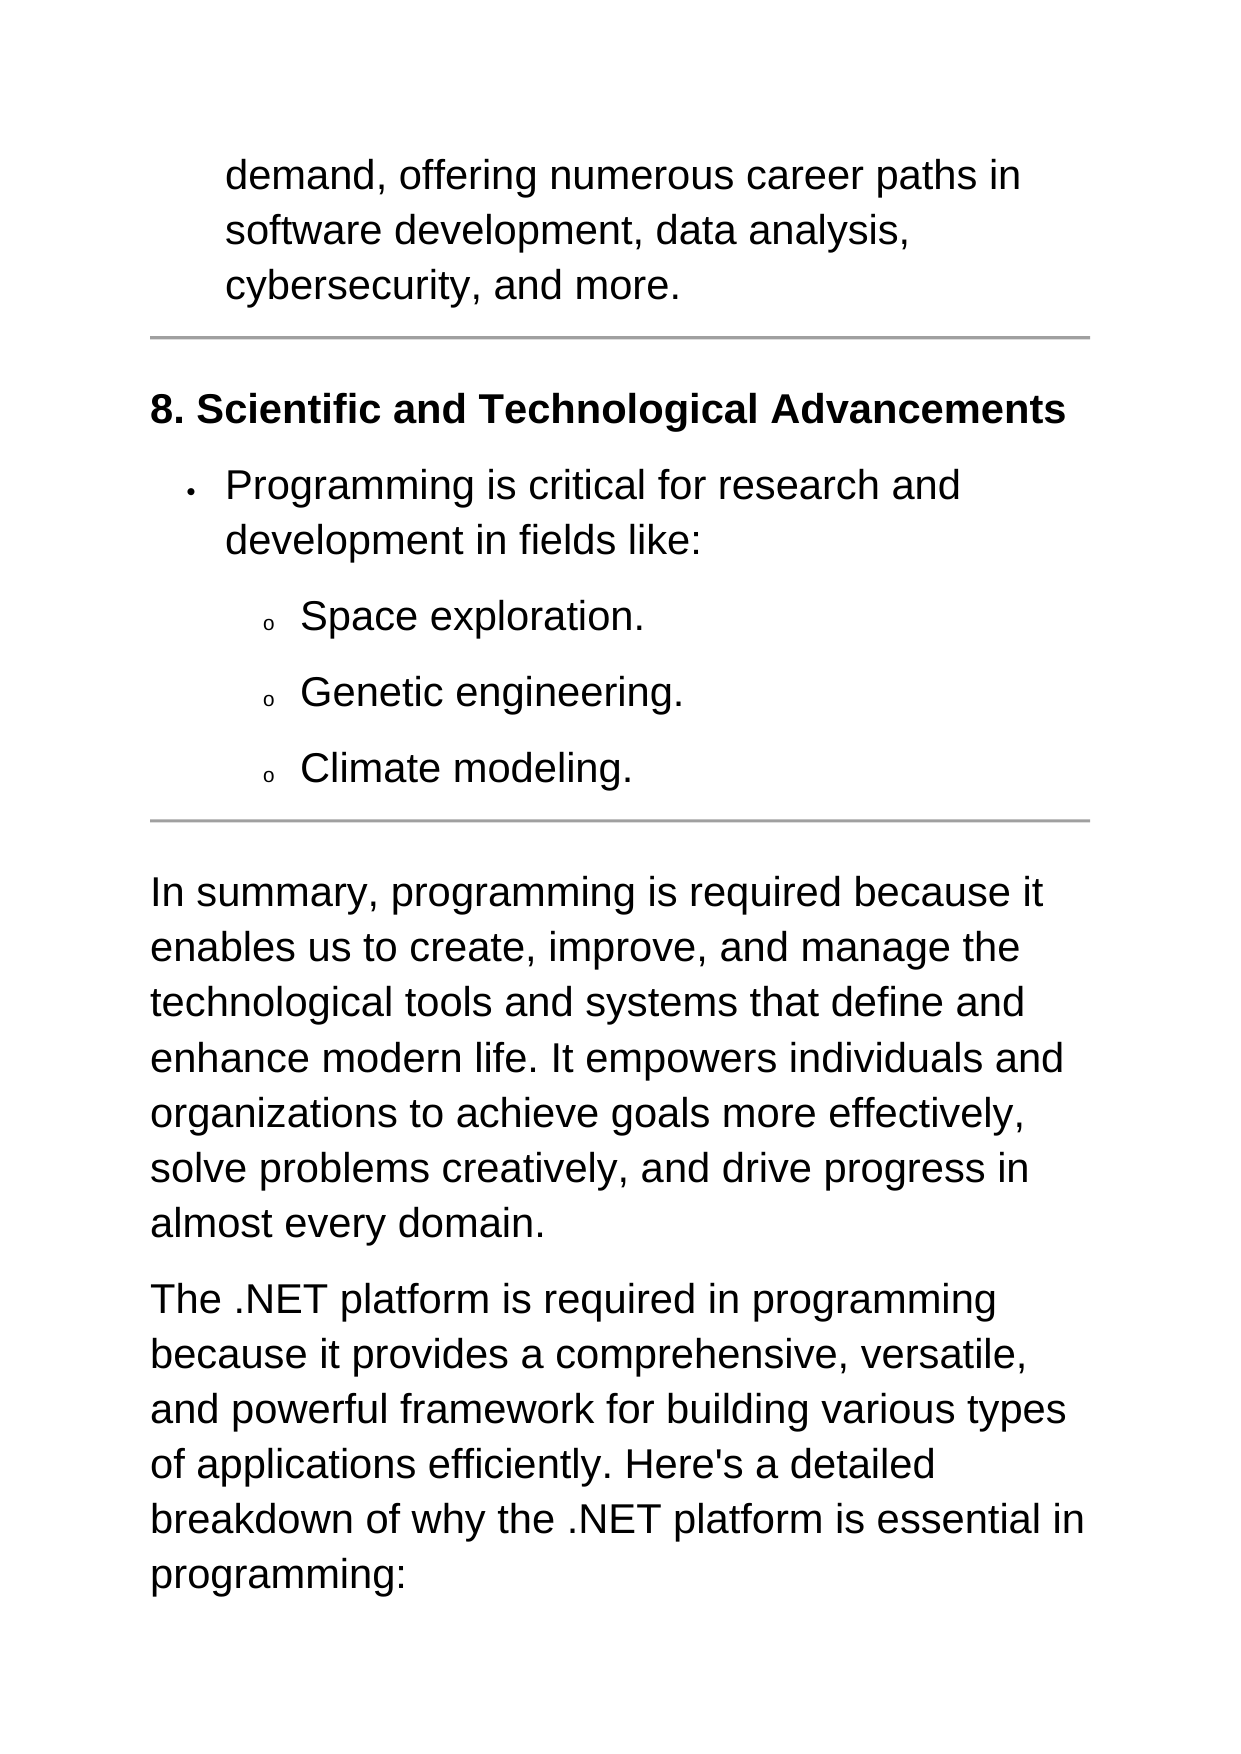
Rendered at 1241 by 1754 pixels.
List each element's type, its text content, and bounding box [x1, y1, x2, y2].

list Space exploration. [262, 591, 1090, 639]
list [187, 150, 1090, 308]
text 8. Scientific and Technological Advancements [150, 384, 1090, 432]
text The .NET platform is required in programming because it provides a comprehensive, versatile, and powerful framework for building various types of applications efficiently. Here's a detailed breakdown of why the .NET platform is essential in programming: [150, 1274, 1090, 1598]
text In summary, programming is required because it enables us to create, improve, and manage the technological tools and systems that define and enhance modern life. It empowers individuals and organizations to achieve goals more effectively, solve problems creatively, and drive progress in almost every domain. [150, 868, 1090, 1246]
list Climate modeling. [262, 743, 1090, 791]
list Programming is critical for research and development in fields like: [187, 460, 1090, 563]
list Genetic engineering. [262, 667, 1090, 715]
